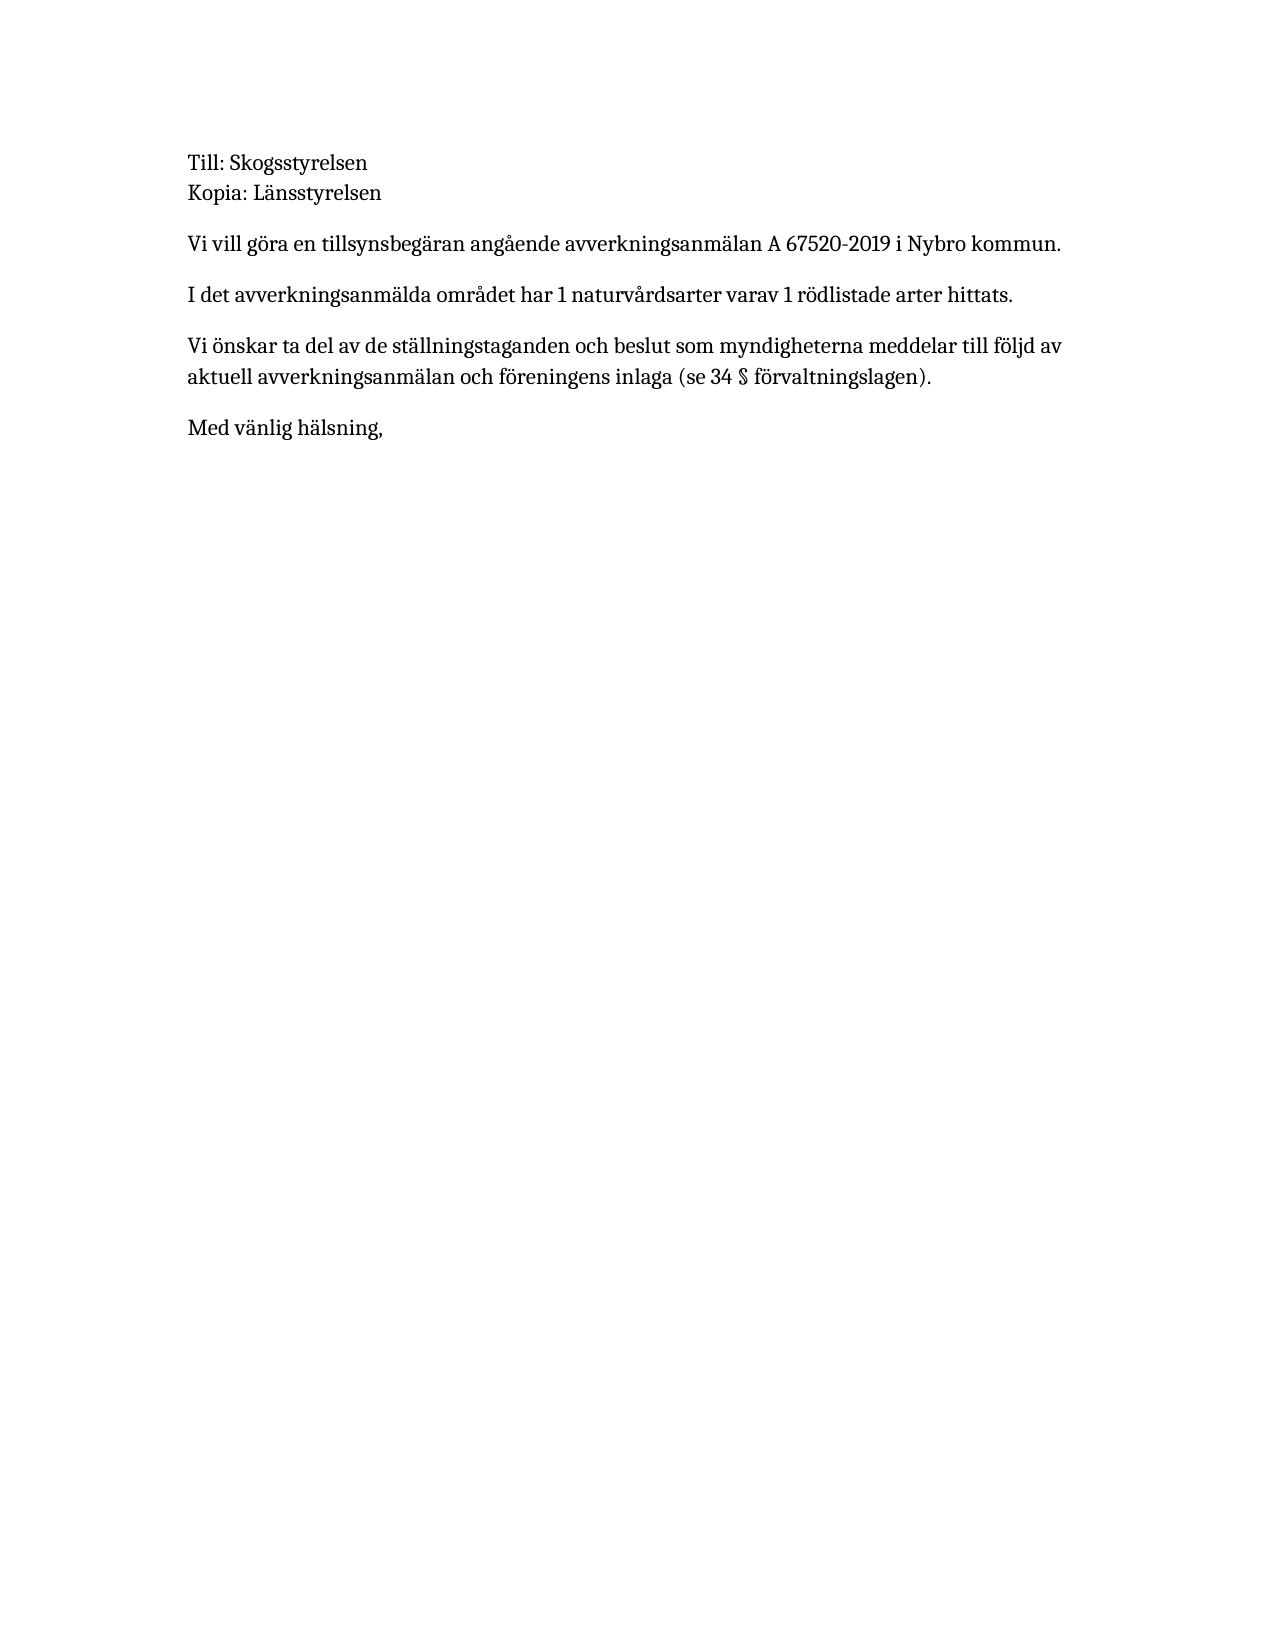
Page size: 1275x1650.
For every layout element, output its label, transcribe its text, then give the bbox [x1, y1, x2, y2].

text Vi önskar ta del av de ställningstaganden och beslut som myndigheterna meddelar till följd av aktuell avverkningsanmälan och föreningens inlaga (se 34 § förvaltningslagen). [187, 333, 1087, 390]
text Med vänlig hälsning, [187, 414, 1087, 471]
text Till: Skogsstyrelsen Kopia: Länsstyrelsen [187, 150, 1087, 207]
text Vi vill göra en tillsynsbegäran angående avverkningsanmälan A 67520-2019 i Nybro kommun. [187, 231, 1087, 258]
text I det avverkningsanmälda området har 1 naturvårdsarter varav 1 rödlistade arter hittats. [187, 282, 1087, 309]
